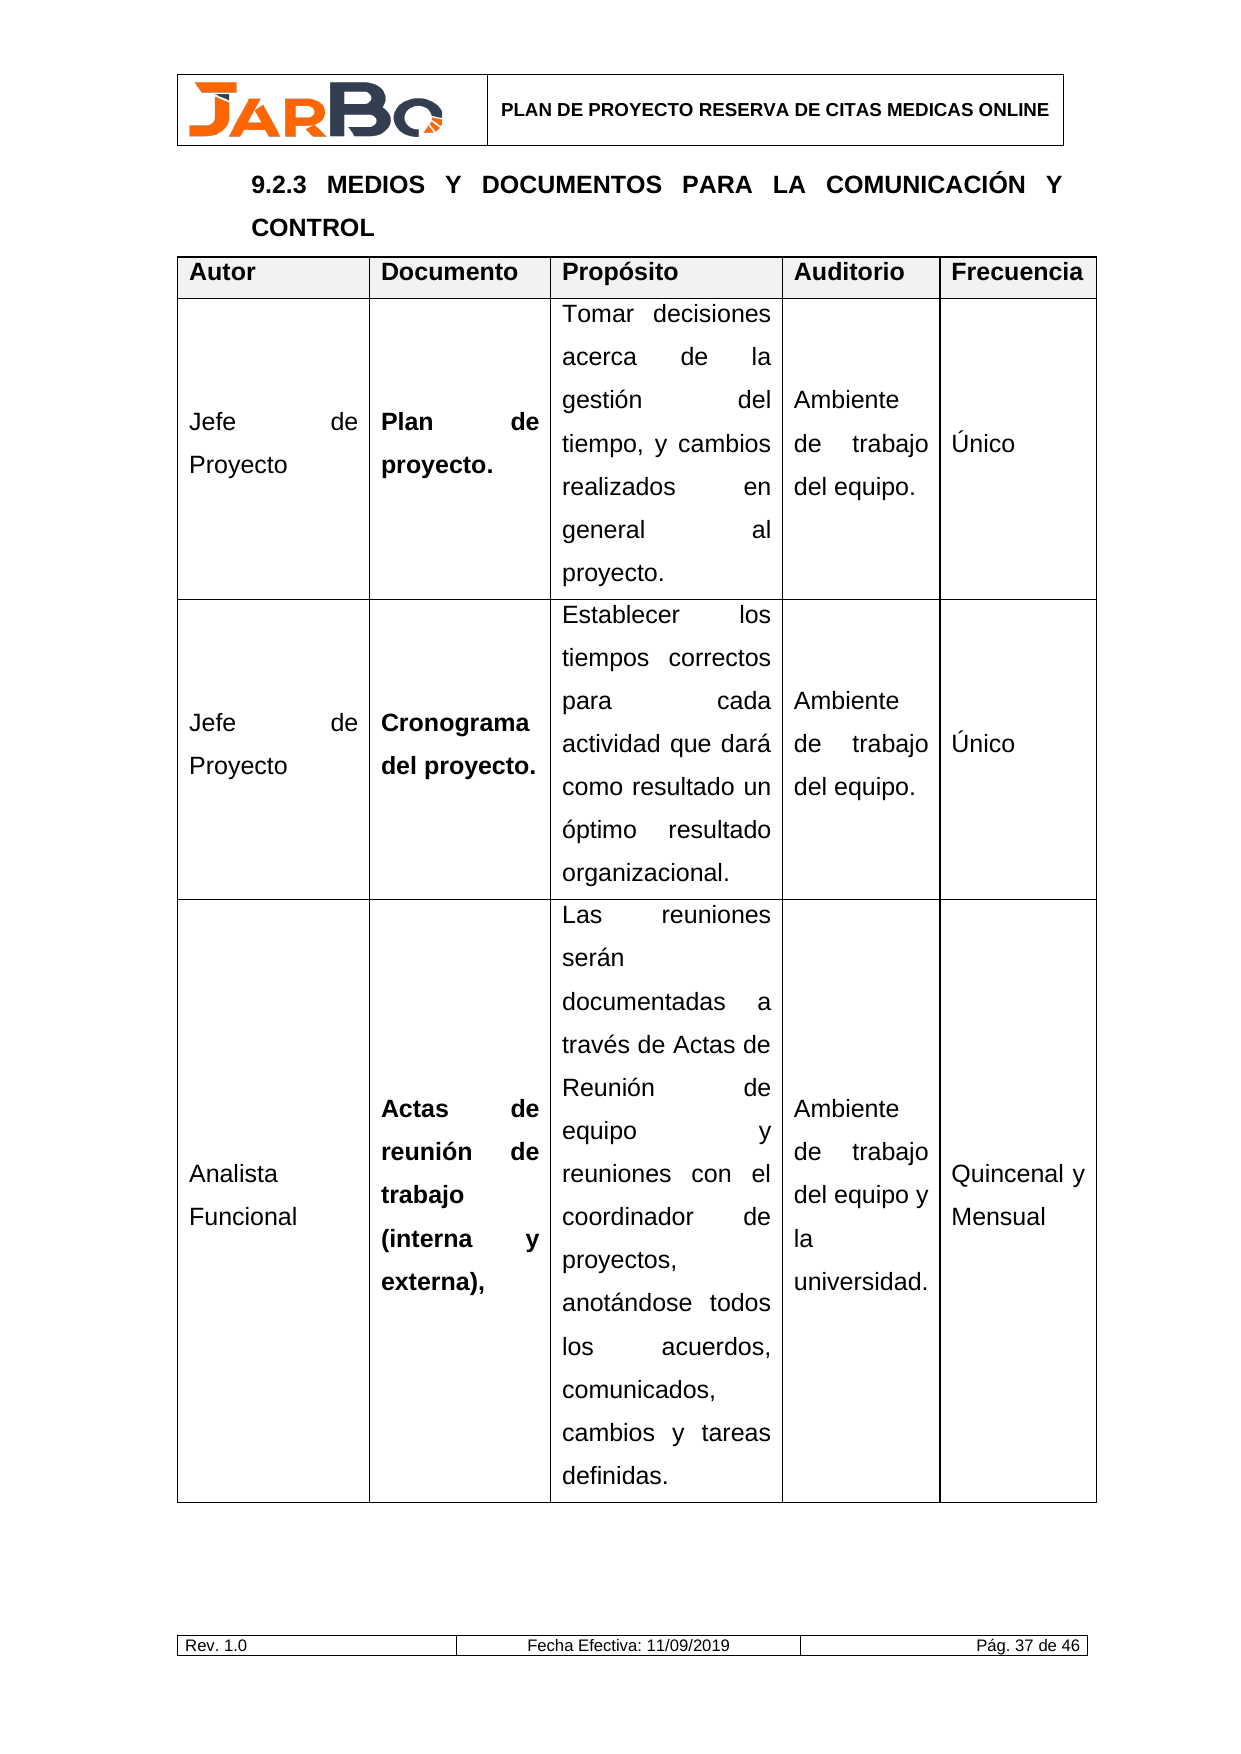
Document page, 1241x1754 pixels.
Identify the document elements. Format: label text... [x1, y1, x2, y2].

table_cell Establecer los tiempos correctos para cada actividad que dará como resultado un óptimo resultado organizacional. [551, 600, 782, 899]
table_header Propósito [551, 258, 782, 298]
picture [189, 82, 443, 137]
table_cell Único [941, 600, 1096, 899]
table_cell Cronograma del proyecto. [370, 600, 550, 899]
table_cell Analista Funcional [178, 900, 369, 1502]
table_cell Quincenal y Mensual [941, 900, 1096, 1502]
table_cell Único [941, 299, 1096, 599]
table_cell Tomar decisiones acerca de la gestión del tiempo, y cambios realizados en general al proyecto. [551, 299, 782, 599]
table_header Autor [178, 258, 369, 298]
table_header Auditorio [783, 258, 939, 298]
table_cell Las reuniones serán documentadas a través de Actas de Reunión de equipo y reuniones con el coordinador de proyectos, anotándose todos los acuerdos, comunicados, cambios y tareas definidas. [551, 900, 782, 1502]
table_header Documento [370, 258, 550, 298]
table_cell Ambiente de trabajo del equipo. [783, 600, 939, 899]
table_cell Ambiente de trabajo del equipo. [783, 299, 939, 599]
subtitle 9.2.3 MEDIOS Y DOCUMENTOS PARA LA COMUNICACIÓN Y CONTROL [251, 170, 1063, 242]
table_cell Jefe de Proyecto [178, 299, 369, 599]
table_cell Actas de reunión de trabajo (interna y externa), [370, 900, 550, 1502]
table_cell Ambiente de trabajo del equipo y la universidad. [783, 900, 939, 1502]
table_header Frecuencia [941, 258, 1096, 298]
table_cell Jefe de Proyecto [178, 600, 369, 899]
table_cell Plan de proyecto. [370, 299, 550, 599]
